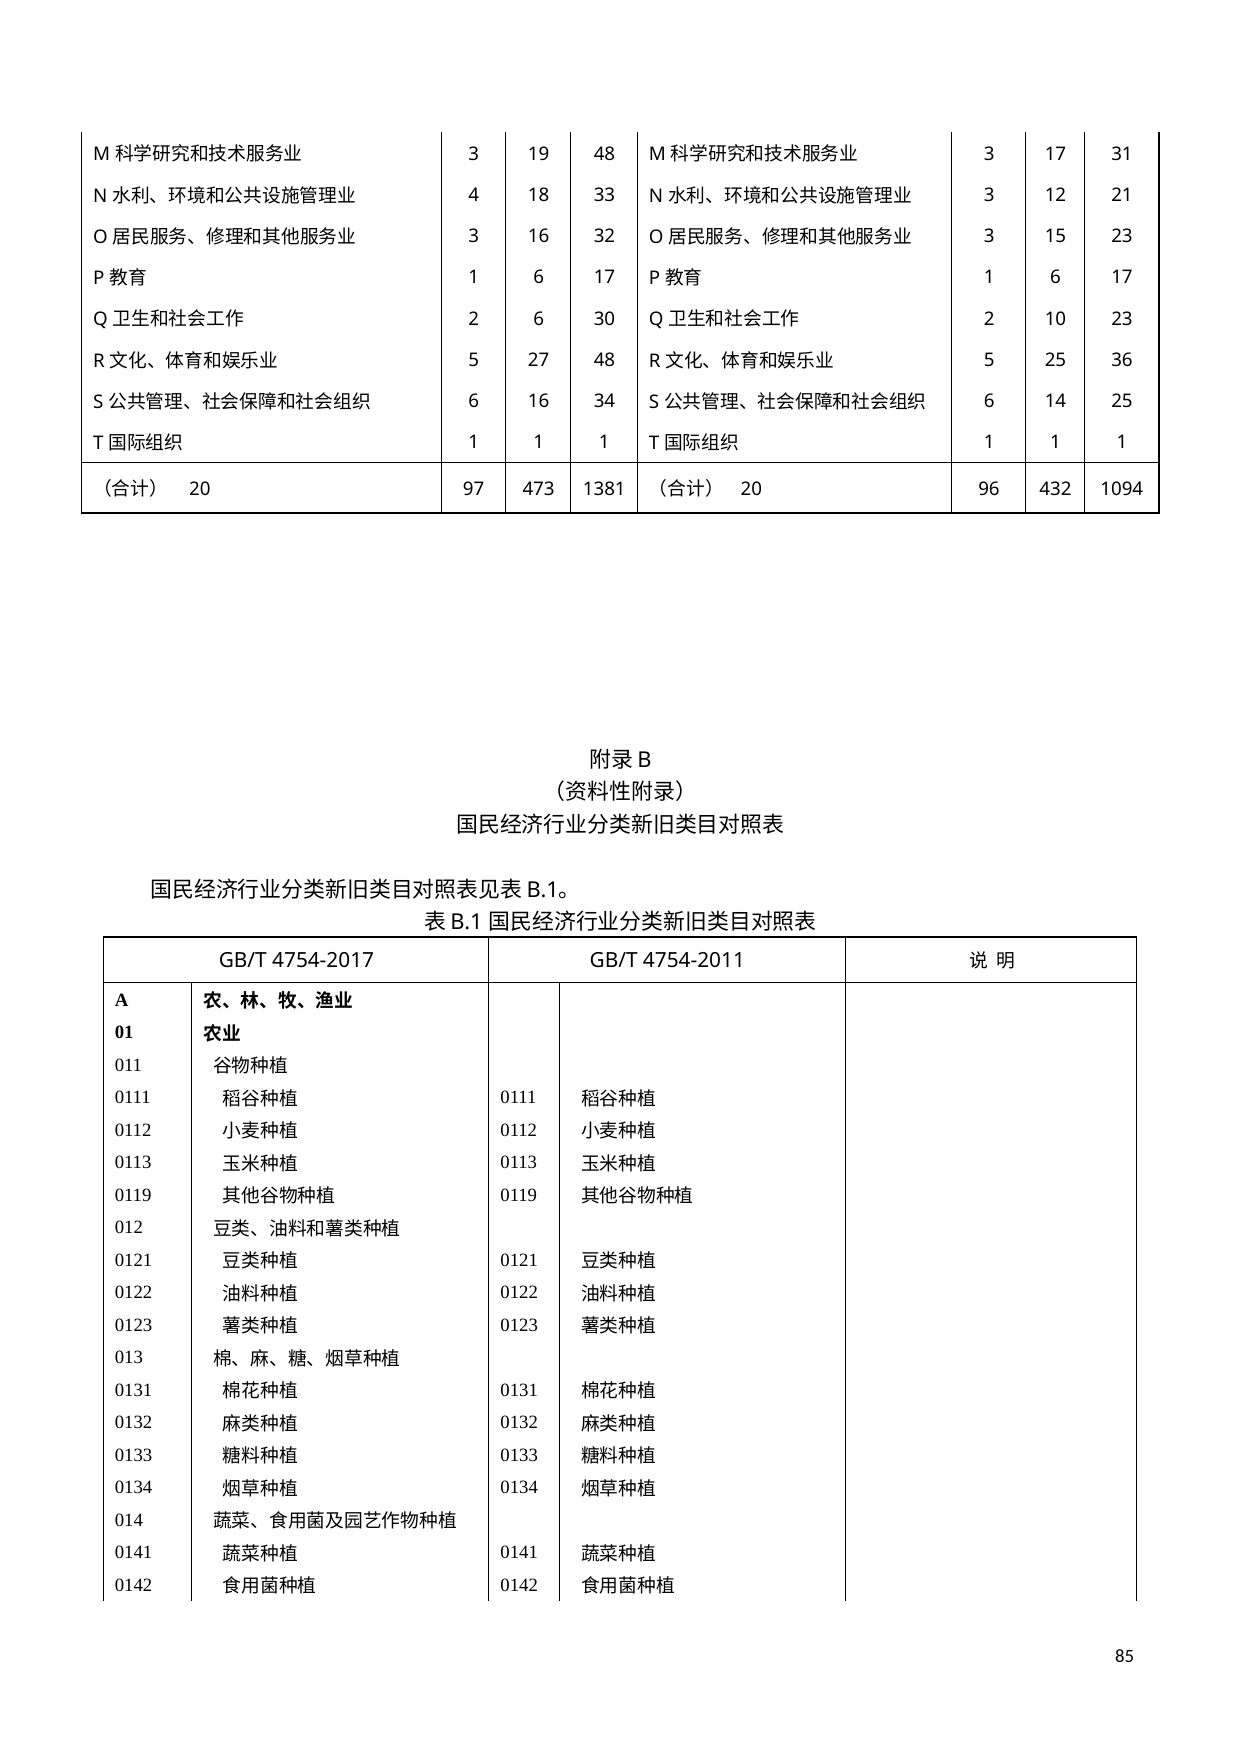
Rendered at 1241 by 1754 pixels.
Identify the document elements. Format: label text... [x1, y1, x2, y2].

text 附录B [106, 741, 1134, 774]
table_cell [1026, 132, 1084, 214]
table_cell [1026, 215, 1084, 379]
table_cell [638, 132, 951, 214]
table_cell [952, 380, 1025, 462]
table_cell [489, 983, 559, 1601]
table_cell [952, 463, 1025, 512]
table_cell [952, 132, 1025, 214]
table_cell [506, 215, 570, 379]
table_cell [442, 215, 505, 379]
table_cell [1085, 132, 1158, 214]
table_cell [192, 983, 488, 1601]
text 国民经济行业分类新旧类目对照表见表B.1。 [106, 871, 1134, 904]
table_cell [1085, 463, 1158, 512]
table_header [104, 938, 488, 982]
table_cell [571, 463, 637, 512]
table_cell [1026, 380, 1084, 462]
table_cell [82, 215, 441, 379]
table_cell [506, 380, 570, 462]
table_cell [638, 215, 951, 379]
text 表B.1 国民经济行业分类新旧类目对照表 [106, 904, 1134, 936]
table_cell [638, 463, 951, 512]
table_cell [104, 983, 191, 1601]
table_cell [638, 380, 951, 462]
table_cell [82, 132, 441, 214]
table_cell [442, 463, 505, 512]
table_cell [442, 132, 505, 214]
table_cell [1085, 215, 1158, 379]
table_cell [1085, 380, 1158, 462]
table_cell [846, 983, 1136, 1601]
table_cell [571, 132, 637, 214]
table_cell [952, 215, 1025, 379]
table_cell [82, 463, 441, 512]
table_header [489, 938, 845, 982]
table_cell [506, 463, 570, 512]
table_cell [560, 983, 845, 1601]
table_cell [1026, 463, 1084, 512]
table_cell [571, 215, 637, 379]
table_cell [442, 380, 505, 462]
text 国民经济行业分类新旧类目对照表 [106, 806, 1134, 839]
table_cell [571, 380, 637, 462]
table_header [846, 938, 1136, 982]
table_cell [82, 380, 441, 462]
text （资料性附录） [106, 774, 1134, 806]
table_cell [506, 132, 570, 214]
